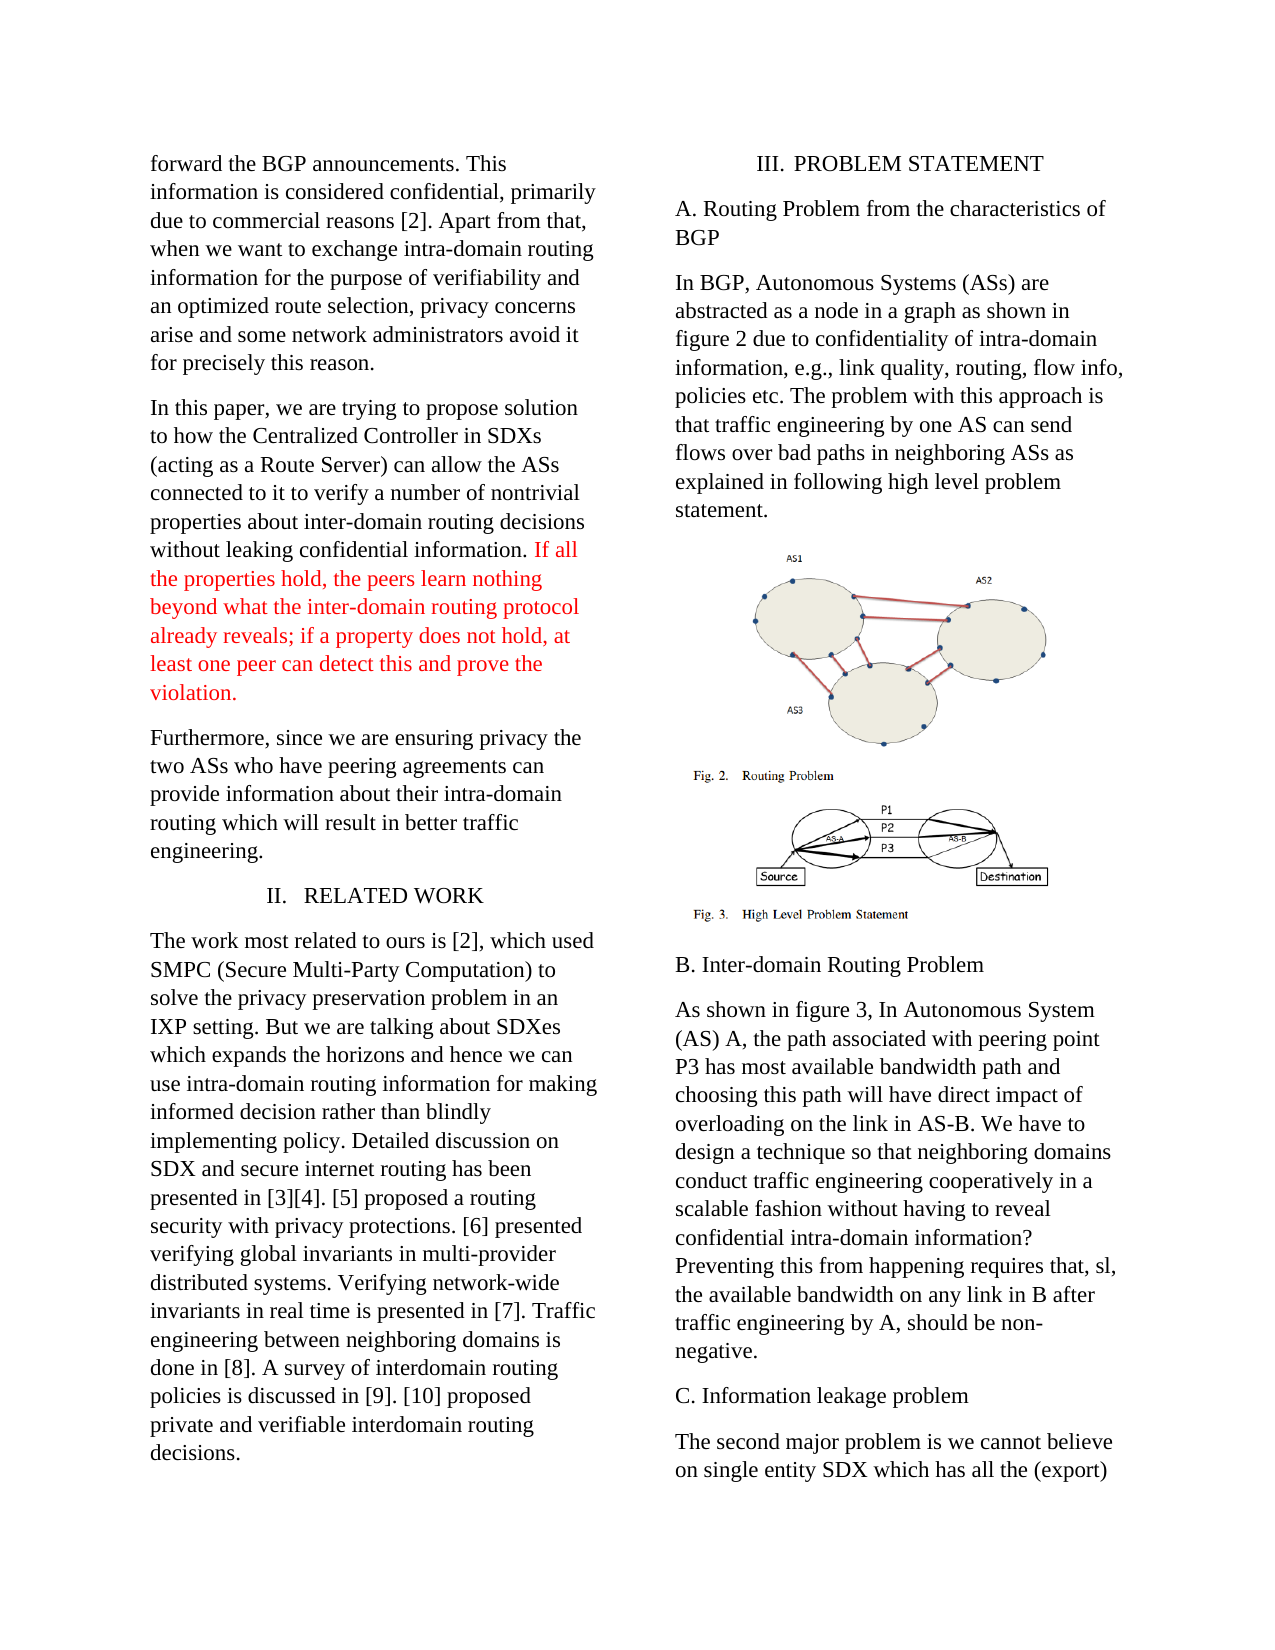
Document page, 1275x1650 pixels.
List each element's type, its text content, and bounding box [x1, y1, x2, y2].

text C. Information leakage problem [675, 1383, 1125, 1409]
picture [675, 541, 1125, 933]
text In this paper, we are trying to propose solution to how the Centralized Controller in SDXs (acting as a Route Server) can allow the ASs connected to it to verify a number of nontrivial properties about inter-domain routing decisions without leaking confidential information. If all the properties hold, the peers learn nothing beyond what the inter-domain routing protocol already reveals; if a property does not hold, at least one peer can detect this and prove the violation. [150, 394, 600, 705]
text In BGP, Autonomous Systems (ASs) are abstracted as a node in a graph as shown in figure 2 due to confidentiality of intra-domain information, e.g., link quality, routing, flow info, policies etc. The problem with this approach is that traffic engineering by one AS can send flows over bad paths in neighboring ASs as explained in following high level problem statement. [675, 269, 1125, 522]
text The work most related to ours is [2], which used SMPC (Secure Multi-Party Computation) to solve the privacy preservation problem in an IXP setting. But we are talking about SDXes which expands the horizons and hence we can use intra-domain routing information for making informed decision rather than blindly implementing policy. Detailed discussion on SDX and secure internet routing has been presented in [3][4]. [5] proposed a routing security with privacy protections. [6] presented verifying global invariants in multi-provider distributed systems. Verifying network-wide invariants in real time is presented in [7]. Traffic engineering between neighboring domains is done in [8]. A survey of interdomain routing policies is discussed in [9]. [10] proposed private and verifiable interdomain routing decisions. [150, 928, 600, 1466]
text As shown in figure 3, In Autonomous System (AS) A, the path associated with peering point P3 has most available bandwidth path and choosing this path will have direct impact of overloading on the link in AS-B. We have to design a technique so that neighboring domains conduct traffic engineering cooperatively in a scalable fashion without having to reveal confidential intra-domain information? Preventing this from happening requires that, sl, the available bandwidth on any link in B after traffic engineering by A, should be non-negative. [675, 996, 1125, 1364]
text B. Inter-domain Routing Problem [675, 951, 1125, 977]
text Furthermore, since we are ensuring privacy the two ASs who have peering agreements can provide information about their intra-domain routing which will result in better traffic engineering. [150, 724, 600, 864]
list RELATED WORK [150, 882, 600, 909]
list PROBLEM STATEMENT [675, 150, 1125, 176]
text A. Routing Problem from the characteristics of BGP [675, 195, 1125, 250]
